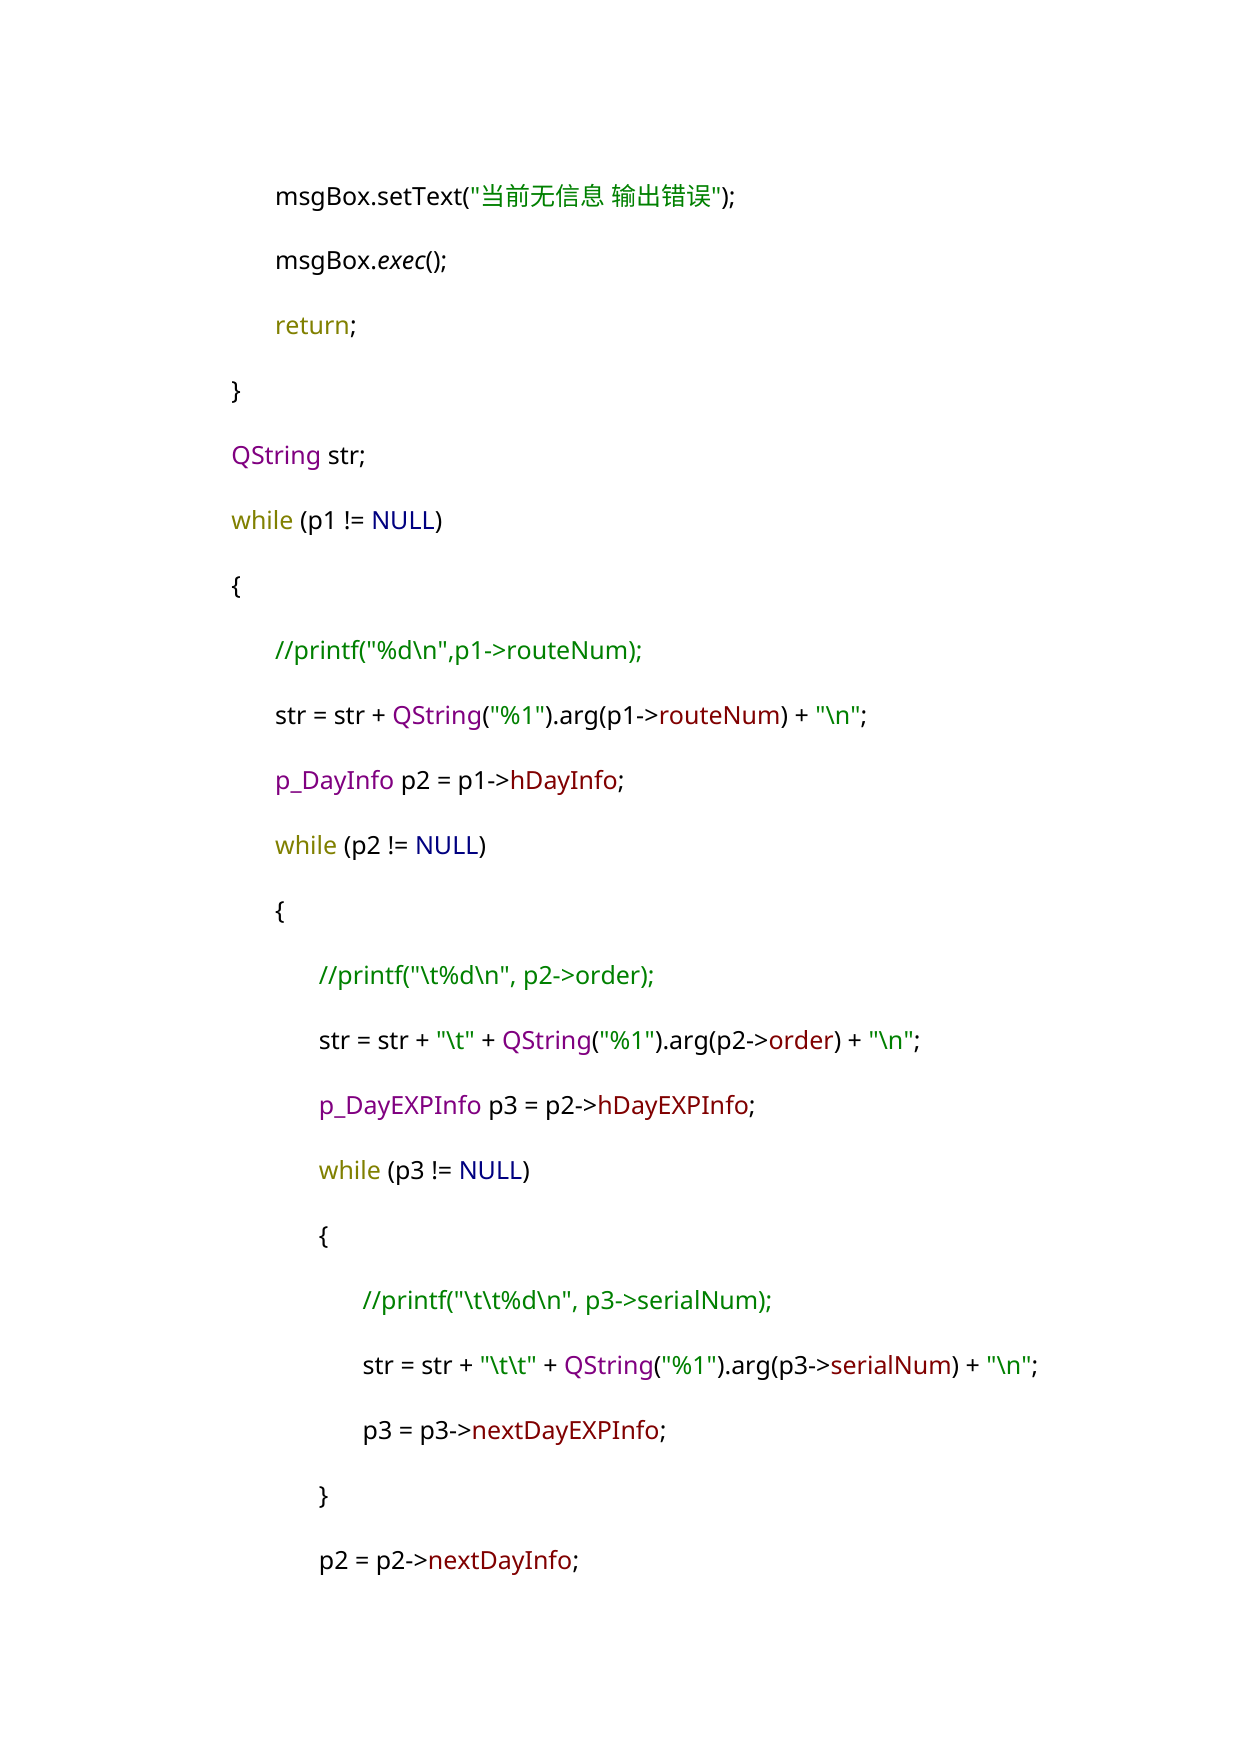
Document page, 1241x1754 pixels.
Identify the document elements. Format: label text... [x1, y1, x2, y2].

text str = str + "\t" + QString("%1").arg(p2->order) + "\n"; [187, 1007, 1053, 1072]
text //printf("%d\n",p1->routeNum); [187, 617, 1053, 682]
text msgBox.exec(); [187, 227, 1053, 292]
text } [187, 1462, 1053, 1527]
text { [187, 1202, 1053, 1267]
text p2 = p2->nextDayInfo; [187, 1527, 1053, 1592]
text { [187, 877, 1053, 942]
text str = str + QString("%1").arg(p1->routeNum) + "\n"; [187, 682, 1053, 747]
text while (p2 != NULL) [187, 812, 1053, 877]
text //printf("\t%d\n", p2->order); [187, 942, 1053, 1007]
text while (p3 != NULL) [187, 1137, 1053, 1202]
text while (p1 != NULL) [187, 487, 1053, 552]
text msgBox.setText("当前无信息 输出错误"); [187, 162, 1053, 227]
text p_DayEXPInfo p3 = p2->hDayEXPInfo; [187, 1072, 1053, 1137]
text p3 = p3->nextDayEXPInfo; [187, 1397, 1053, 1462]
text //printf("\t\t%d\n", p3->serialNum); [187, 1267, 1053, 1332]
text { [187, 552, 1053, 617]
text p_DayInfo p2 = p1->hDayInfo; [187, 747, 1053, 812]
text return; [187, 292, 1053, 357]
text } [187, 357, 1053, 422]
text str = str + "\t\t" + QString("%1").arg(p3->serialNum) + "\n"; [187, 1332, 1053, 1397]
text QString str; [187, 422, 1053, 487]
